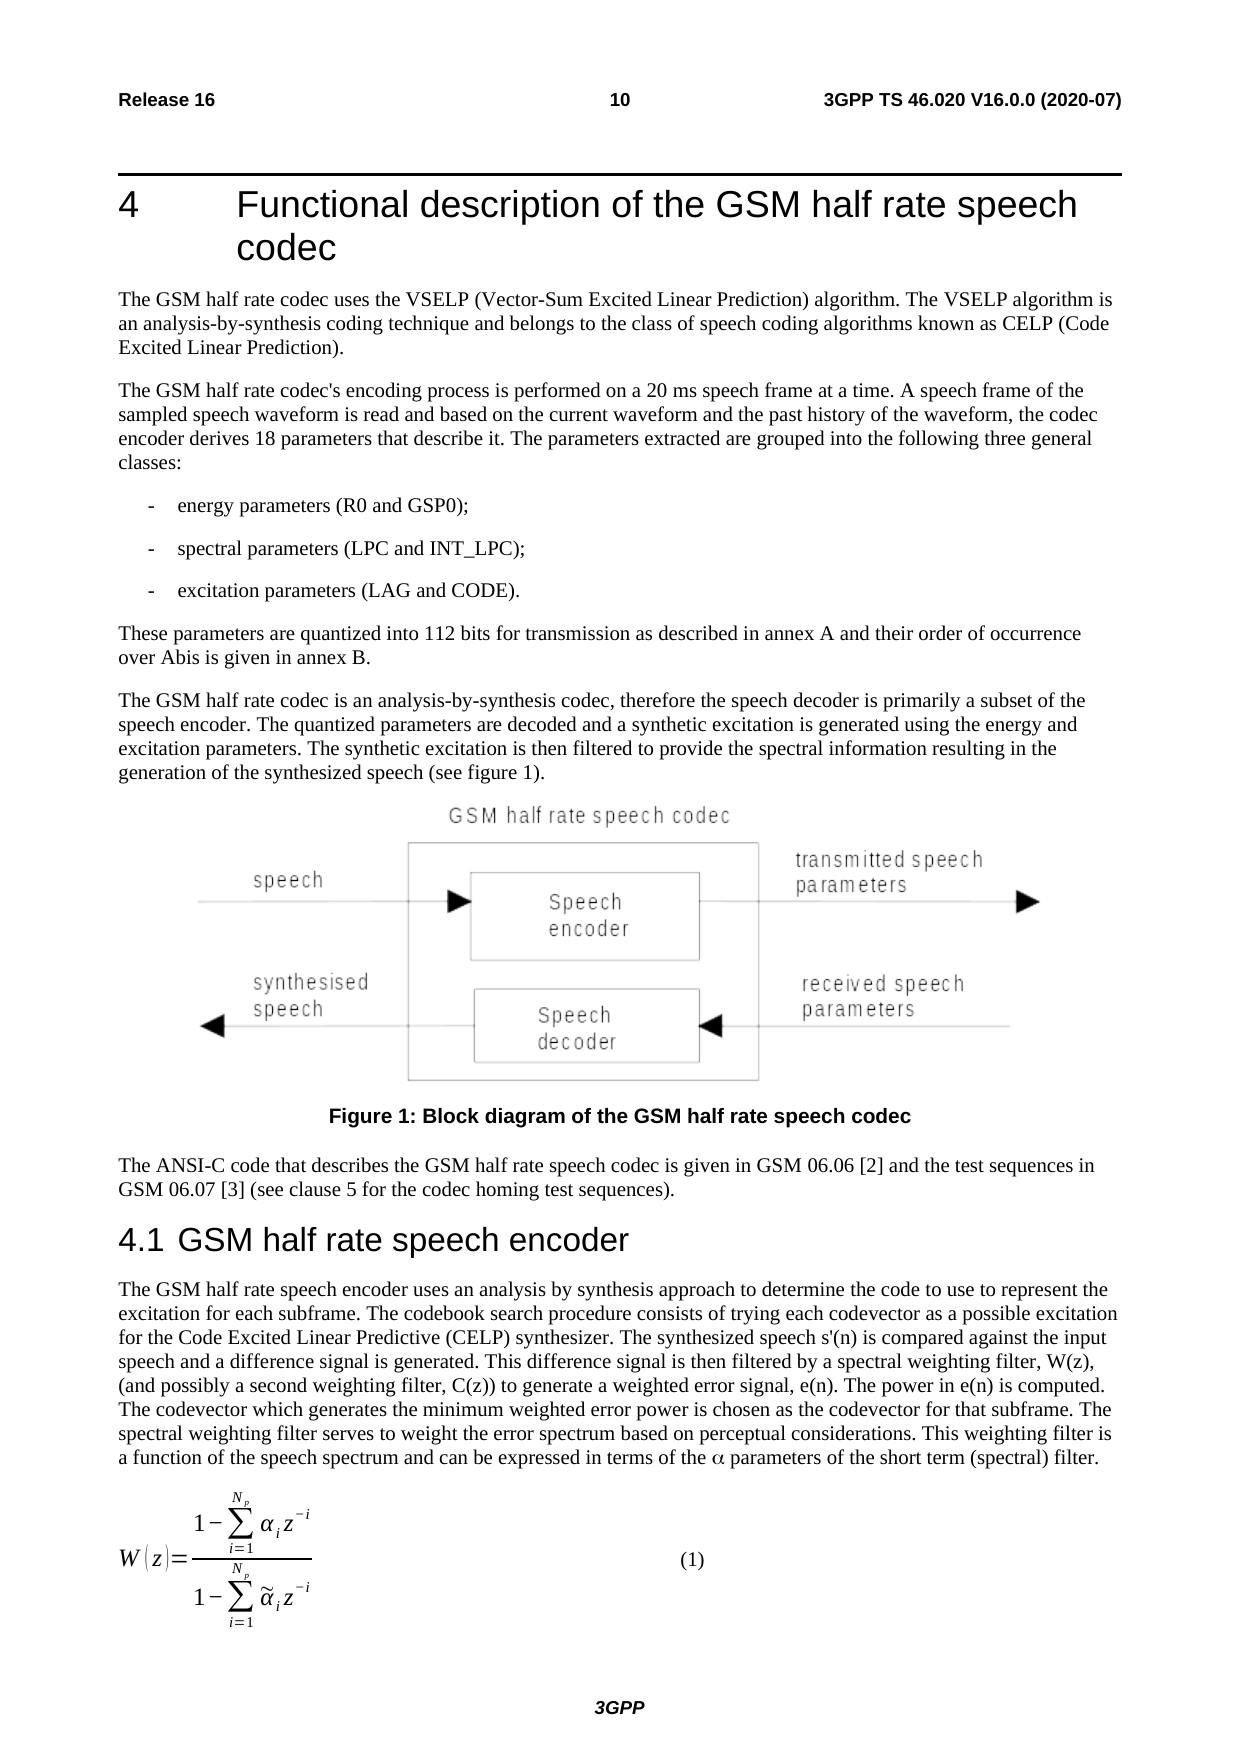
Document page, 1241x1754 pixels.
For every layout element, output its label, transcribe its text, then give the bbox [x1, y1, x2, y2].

text The GSM half rate codec uses the VSELP (Vector-Sum Excited Linear Prediction) algorithm. The VSELP algorithm is an analysis-by-synthesis coding technique and belongs to the class of speech coding algorithms known as CELP (Code Excited Linear Prediction). [118, 287, 1122, 359]
subtitle 4.1 GSM half rate speech encoder [118, 1220, 1122, 1258]
text - excitation parameters (LAG and CODE). [148, 578, 1122, 602]
text (1) [118, 1488, 1122, 1631]
text These parameters are quantized into 112 bits for transmission as described in annex A and their order of occurrence over Abis is given in annex B. [118, 621, 1122, 669]
text - energy parameters (R0 and GSP0); [148, 493, 1122, 517]
text The GSM half rate codec's encoding process is performed on a 20 ms speech frame at a time. A speech frame of the sampled speech waveform is read and based on the current waveform and the past history of the waveform, the codec encoder derives 18 parameters that describe it. The parameters extracted are grouped into the following three general classes: [118, 378, 1122, 474]
subtitle 4 Functional description of the GSM half rate speech codec [118, 176, 1122, 268]
text The ANSI-C code that describes the GSM half rate speech codec is given in GSM 06.06 [2] and the test sequences in GSM 06.07 [3] (see clause 5 for the codec homing test sequences). [118, 1153, 1122, 1201]
text The GSM half rate codec is an analysis-by-synthesis codec, therefore the speech decoder is primarily a subset of the speech encoder. The quantized parameters are decoded and a synthetic excitation is generated using the energy and excitation parameters. The synthetic excitation is then filtered to provide the spectral information resulting in the generation of the synthesized speech (see figure 1). [118, 688, 1122, 784]
text Figure 1: Block diagram of the GSM half rate speech codec [118, 1104, 1122, 1128]
text - spectral parameters (LPC and INT_LPC); [148, 536, 1122, 560]
text The GSM half rate speech encoder uses an analysis by synthesis approach to determine the code to use to represent the excitation for each subframe. The codebook search procedure consists of trying each codevector as a possible excitation for the Code Excited Linear Predictive (CELP) synthesizer. The synthesized speech s'(n) is compared against the input speech and a difference signal is generated. This difference signal is then filtered by a spectral weighting filter, W(z), (and possibly a second weighting filter, C(z)) to generate a weighted error signal, e(n). The power in e(n) is computed. The codevector which generates the minimum weighted error power is chosen as the codevector for that subframe. The spectral weighting filter serves to weight the error spectrum based on perceptual considerations. This weighting filter is a function of the speech spectrum and can be expressed in terms of the a parameters of the short term (spectral) filter. [118, 1277, 1122, 1469]
